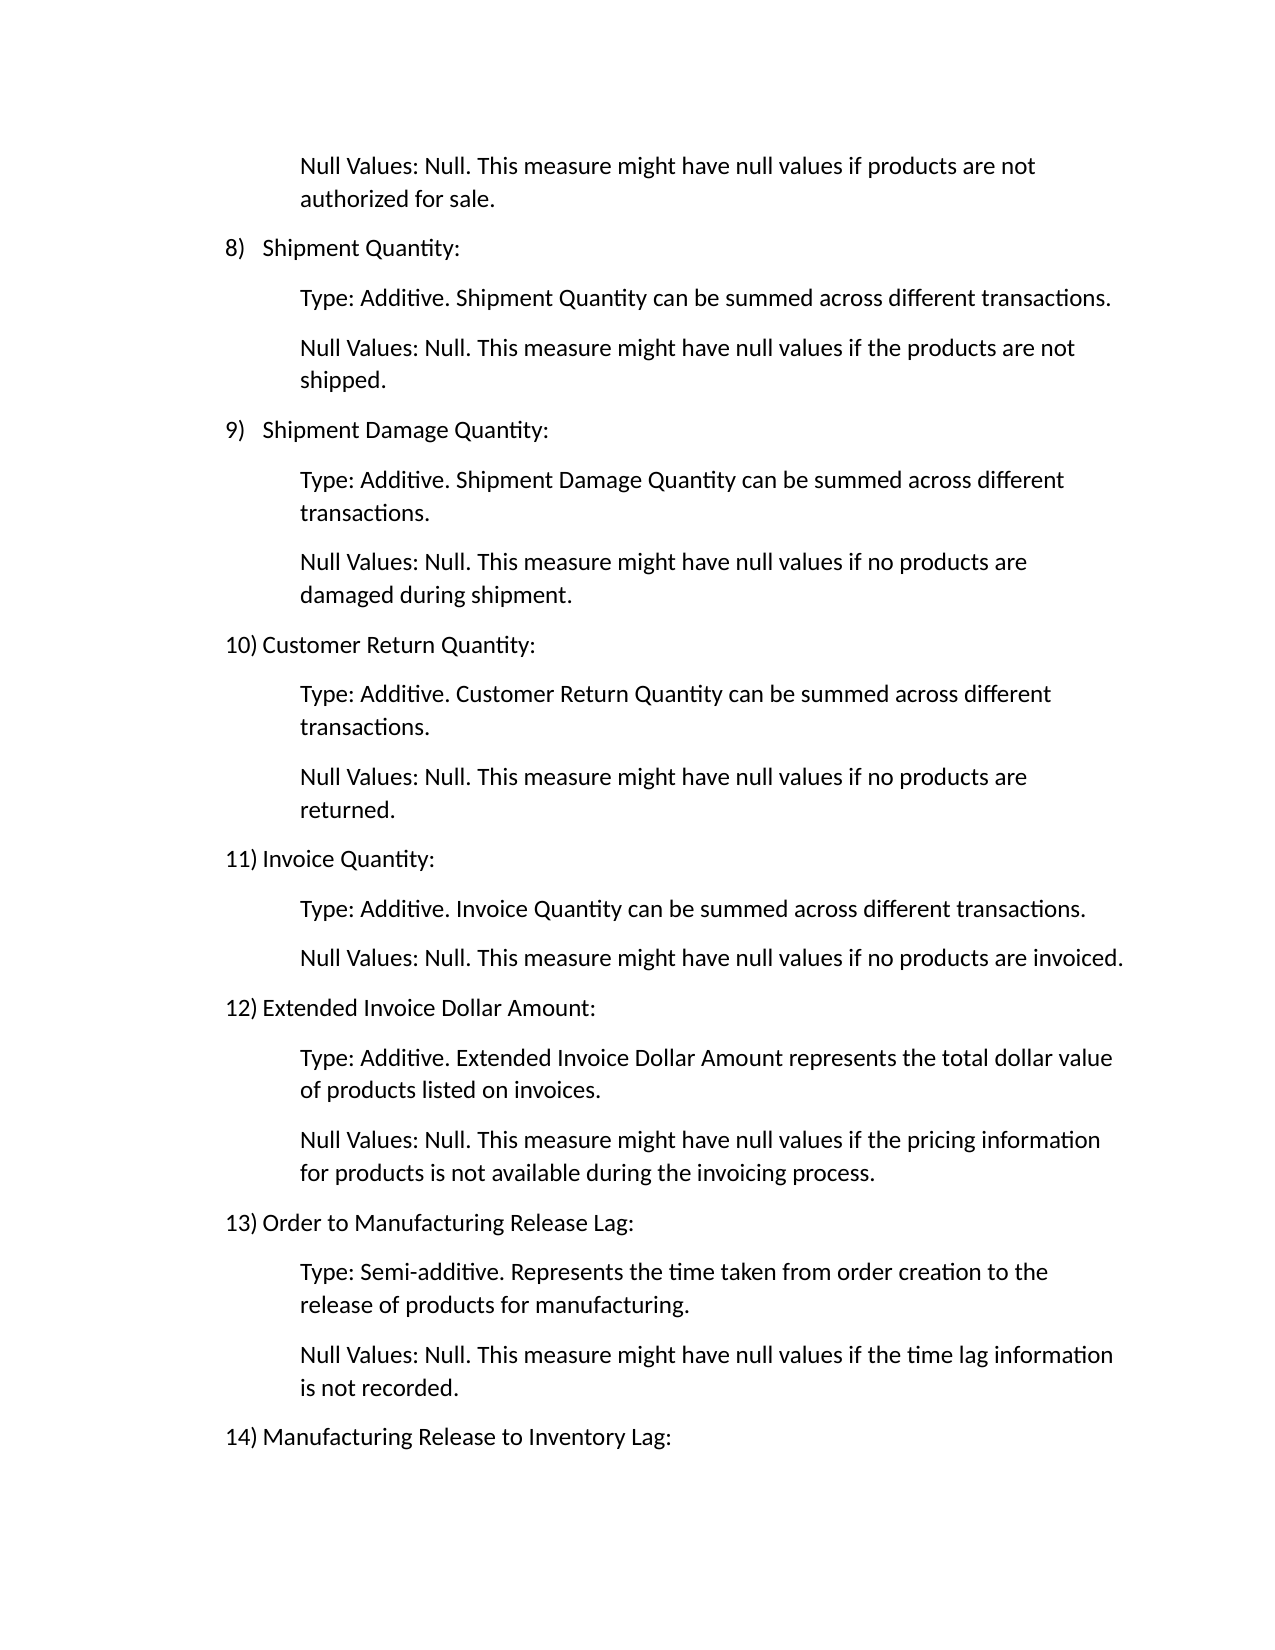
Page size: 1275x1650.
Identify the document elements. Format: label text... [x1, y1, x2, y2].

text Type: Semi-additive. Represents the time taken from order creation to the release of products for manufacturing. [300, 1256, 1125, 1320]
list Extended Invoice Dollar Amount: [225, 992, 1125, 1023]
list Shipment Quantity: [225, 232, 1125, 263]
text Null Values: Null. This measure might have null values if products are not authorized for sale. [300, 150, 1125, 213]
text Null Values: Null. This measure might have null values if no products are damaged during shipment. [300, 546, 1125, 610]
text Null Values: Null. This measure might have null values if no products are returned. [300, 761, 1125, 824]
list Invoice Quantity: [225, 843, 1125, 874]
text Type: Additive. Extended Invoice Dollar Amount represents the total dollar value of products listed on invoices. [300, 1042, 1125, 1105]
text Null Values: Null. This measure might have null values if the products are not shipped. [300, 332, 1125, 395]
text Type: Additive. Customer Return Quantity can be summed across different transactions. [300, 678, 1125, 742]
list Manufacturing Release to Inventory Lag: [225, 1421, 1125, 1452]
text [300, 1339, 1125, 1402]
text Type: Additive. Invoice Quantity can be summed across different transactions. [300, 893, 1125, 923]
list Shipment Damage Quantity: [225, 414, 1125, 445]
text Null Values: Null. This measure might have null values if no products are invoiced. [300, 942, 1125, 973]
list Order to Manufacturing Release Lag: [225, 1207, 1125, 1237]
text Null Values: Null. This measure might have null values if the pricing information for products is not available during the invoicing process. [300, 1124, 1125, 1188]
list Customer Return Quantity: [225, 629, 1125, 659]
text Type: Additive. Shipment Damage Quantity can be summed across different transactions. [300, 464, 1125, 527]
text Type: Additive. Shipment Quantity can be summed across different transactions. [300, 282, 1125, 313]
